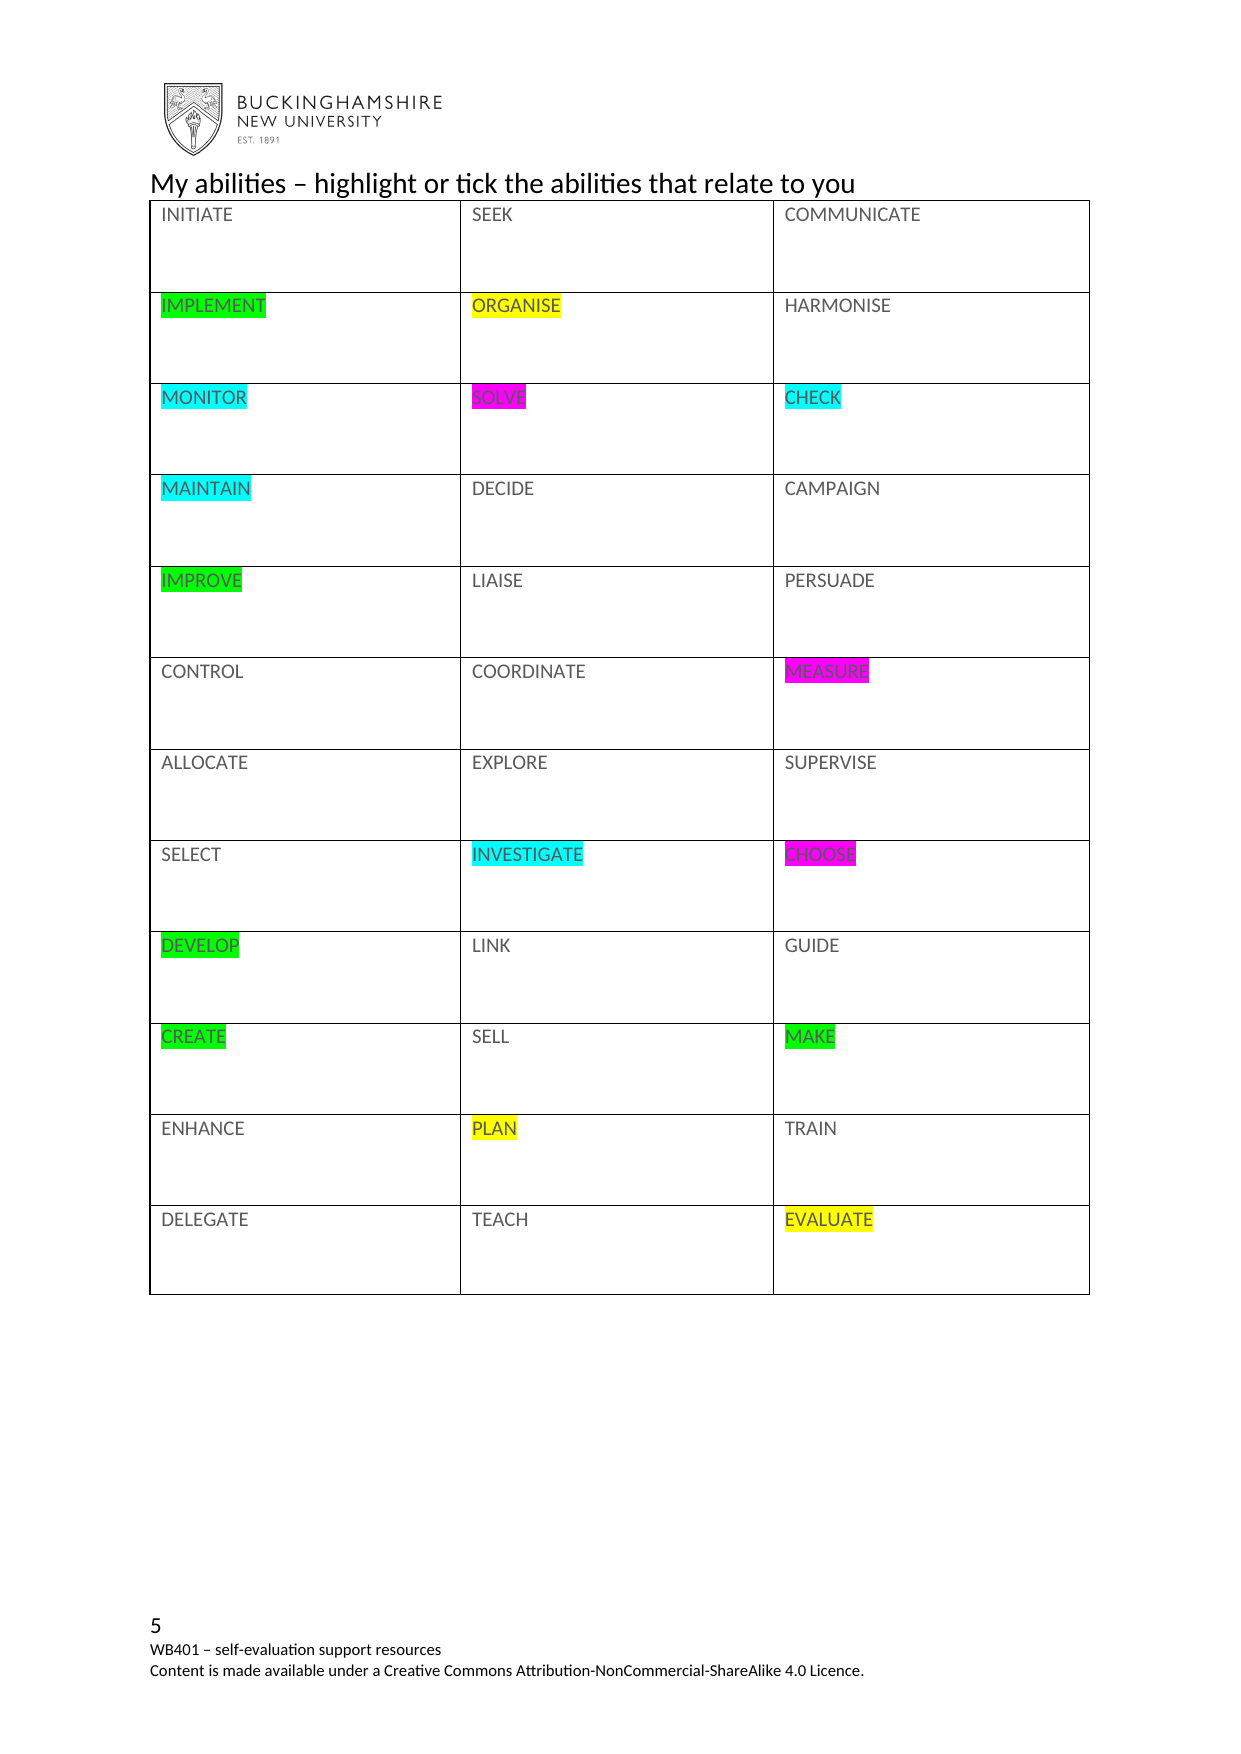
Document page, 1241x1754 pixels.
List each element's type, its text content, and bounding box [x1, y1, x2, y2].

table_cell GUIDE [774, 932, 1089, 1022]
table_cell PERSUADE [774, 567, 1089, 657]
table_cell CHECK [774, 384, 1089, 474]
table_cell IMPROVE [151, 567, 460, 657]
table_cell DECIDE [461, 475, 773, 566]
text My abilities – highlight or tick the abilities that relate to you [150, 165, 1206, 200]
table_cell DELEGATE [151, 1206, 460, 1294]
table_cell LIAISE [461, 567, 773, 657]
table_cell ORGANISE [461, 293, 773, 383]
table_cell INVESTIGATE [461, 841, 773, 931]
table_cell IMPLEMENT [151, 293, 460, 383]
table_cell TRAIN [774, 1115, 1089, 1205]
table_header COMMUNICATE [774, 201, 1089, 292]
table_cell EVALUATE [774, 1206, 1089, 1294]
table_cell ENHANCE [151, 1115, 460, 1205]
table_cell MAINTAIN [151, 475, 460, 566]
table_cell SELECT [151, 841, 460, 931]
table_cell SELL [461, 1024, 773, 1114]
table_cell SUPERVISE [774, 750, 1089, 840]
table_cell PLAN [461, 1115, 773, 1205]
table_cell COORDINATE [461, 658, 773, 748]
table_cell MAKE [774, 1024, 1089, 1114]
table_cell SOLVE [461, 384, 773, 474]
table_cell CONTROL [151, 658, 460, 748]
table_cell MONITOR [151, 384, 460, 474]
table_cell CAMPAIGN [774, 475, 1089, 566]
table_cell LINK [461, 932, 773, 1022]
table_header INITIATE [151, 201, 460, 292]
table_cell ALLOCATE [151, 750, 460, 840]
picture [150, 73, 452, 165]
table_cell EXPLORE [461, 750, 773, 840]
table_cell TEACH [461, 1206, 773, 1294]
table_cell CHOOSE [774, 841, 1089, 931]
table_header SEEK [461, 201, 773, 292]
table_cell CREATE [151, 1024, 460, 1114]
table_cell DEVELOP [151, 932, 460, 1022]
table_cell MEASURE [774, 658, 1089, 748]
table_cell HARMONISE [774, 293, 1089, 383]
